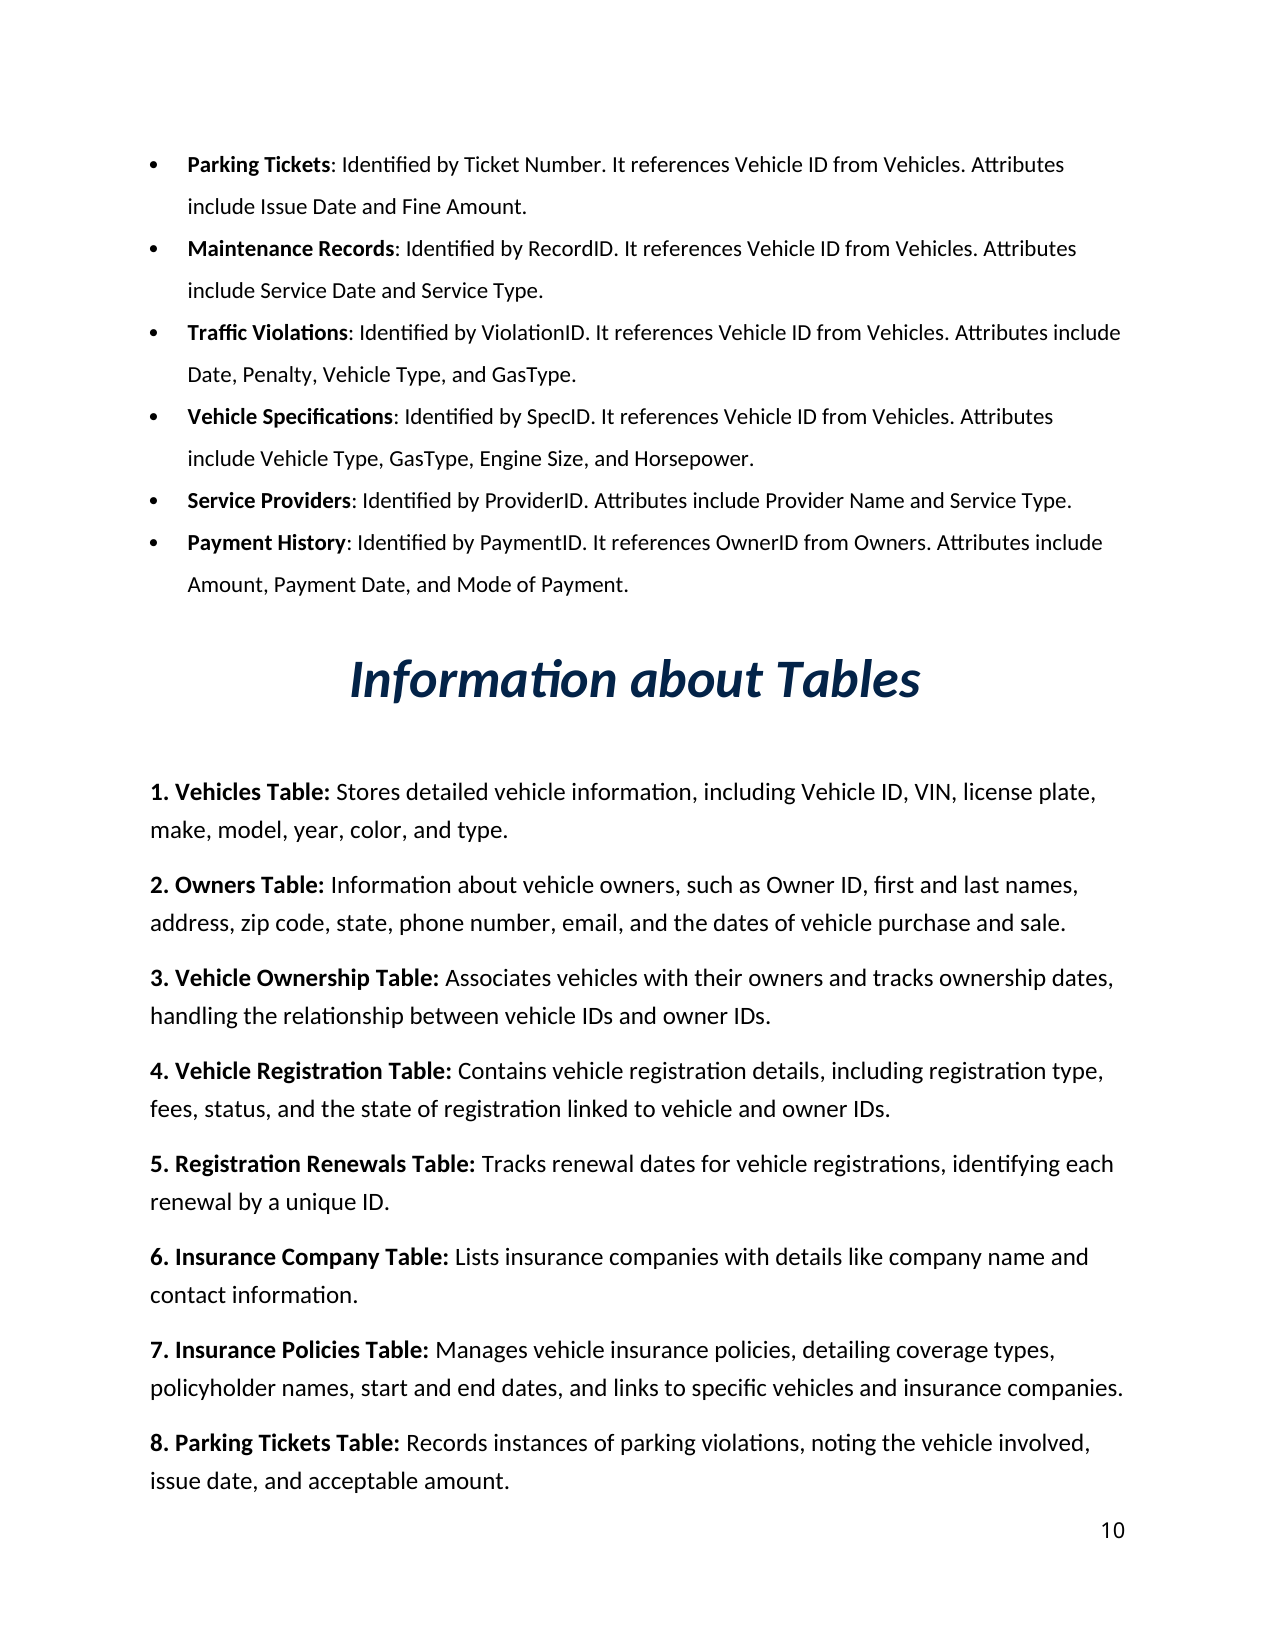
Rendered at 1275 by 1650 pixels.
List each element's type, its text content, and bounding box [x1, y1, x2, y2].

text 8. Parking Tickets Table: Records instances of parking violations, noting the vehicle involved, issue date, and acceptable amount. [150, 1427, 1125, 1495]
list Traffic Violations: Identified by ViolationID. It references Vehicle ID from Vehicles. Attributes include Date, Penalty, Vehicle Type, and GasType. [150, 318, 1125, 388]
text 4. Vehicle Registration Table: Contains vehicle registration details, including registration type, fees, status, and the state of registration linked to vehicle and owner IDs. [150, 1055, 1125, 1124]
list Maintenance Records: Identified by RecordID. It references Vehicle ID from Vehicles. Attributes include Service Date and Service Type. [150, 234, 1125, 304]
text 3. Vehicle Ownership Table: Associates vehicles with their owners and tracks ownership dates, handling the relationship between vehicle IDs and owner IDs. [150, 962, 1125, 1031]
text 6. Insurance Company Table: Lists insurance companies with details like company name and contact information. [150, 1241, 1125, 1309]
list Parking Tickets: Identified by Ticket Number. It references Vehicle ID from Vehicles. Attributes include Issue Date and Fine Amount. [150, 150, 1125, 220]
text 1. Vehicles Table: Stores detailed vehicle information, including Vehicle ID, VIN, license plate, make, model, year, color, and type. [150, 776, 1125, 845]
subtitle Information about Tables [150, 645, 1125, 768]
text 7. Insurance Policies Table: Manages vehicle insurance policies, detailing coverage types, policyholder names, start and end dates, and links to specific vehicles and insurance companies. [150, 1334, 1125, 1402]
list Service Providers: Identified by ProviderID. Attributes include Provider Name and Service Type. [150, 486, 1125, 514]
list Vehicle Specifications: Identified by SpecID. It references Vehicle ID from Vehicles. Attributes include Vehicle Type, GasType, Engine Size, and Horsepower. [150, 402, 1125, 472]
text 5. Registration Renewals Table: Tracks renewal dates for vehicle registrations, identifying each renewal by a unique ID. [150, 1148, 1125, 1217]
list Payment History: Identified by PaymentID. It references OwnerID from Owners. Attributes include Amount, Payment Date, and Mode of Payment. [150, 528, 1125, 598]
text 2. Owners Table: Information about vehicle owners, such as Owner ID, first and last names, address, zip code, state, phone number, email, and the dates of vehicle purchase and sale. [150, 869, 1125, 938]
